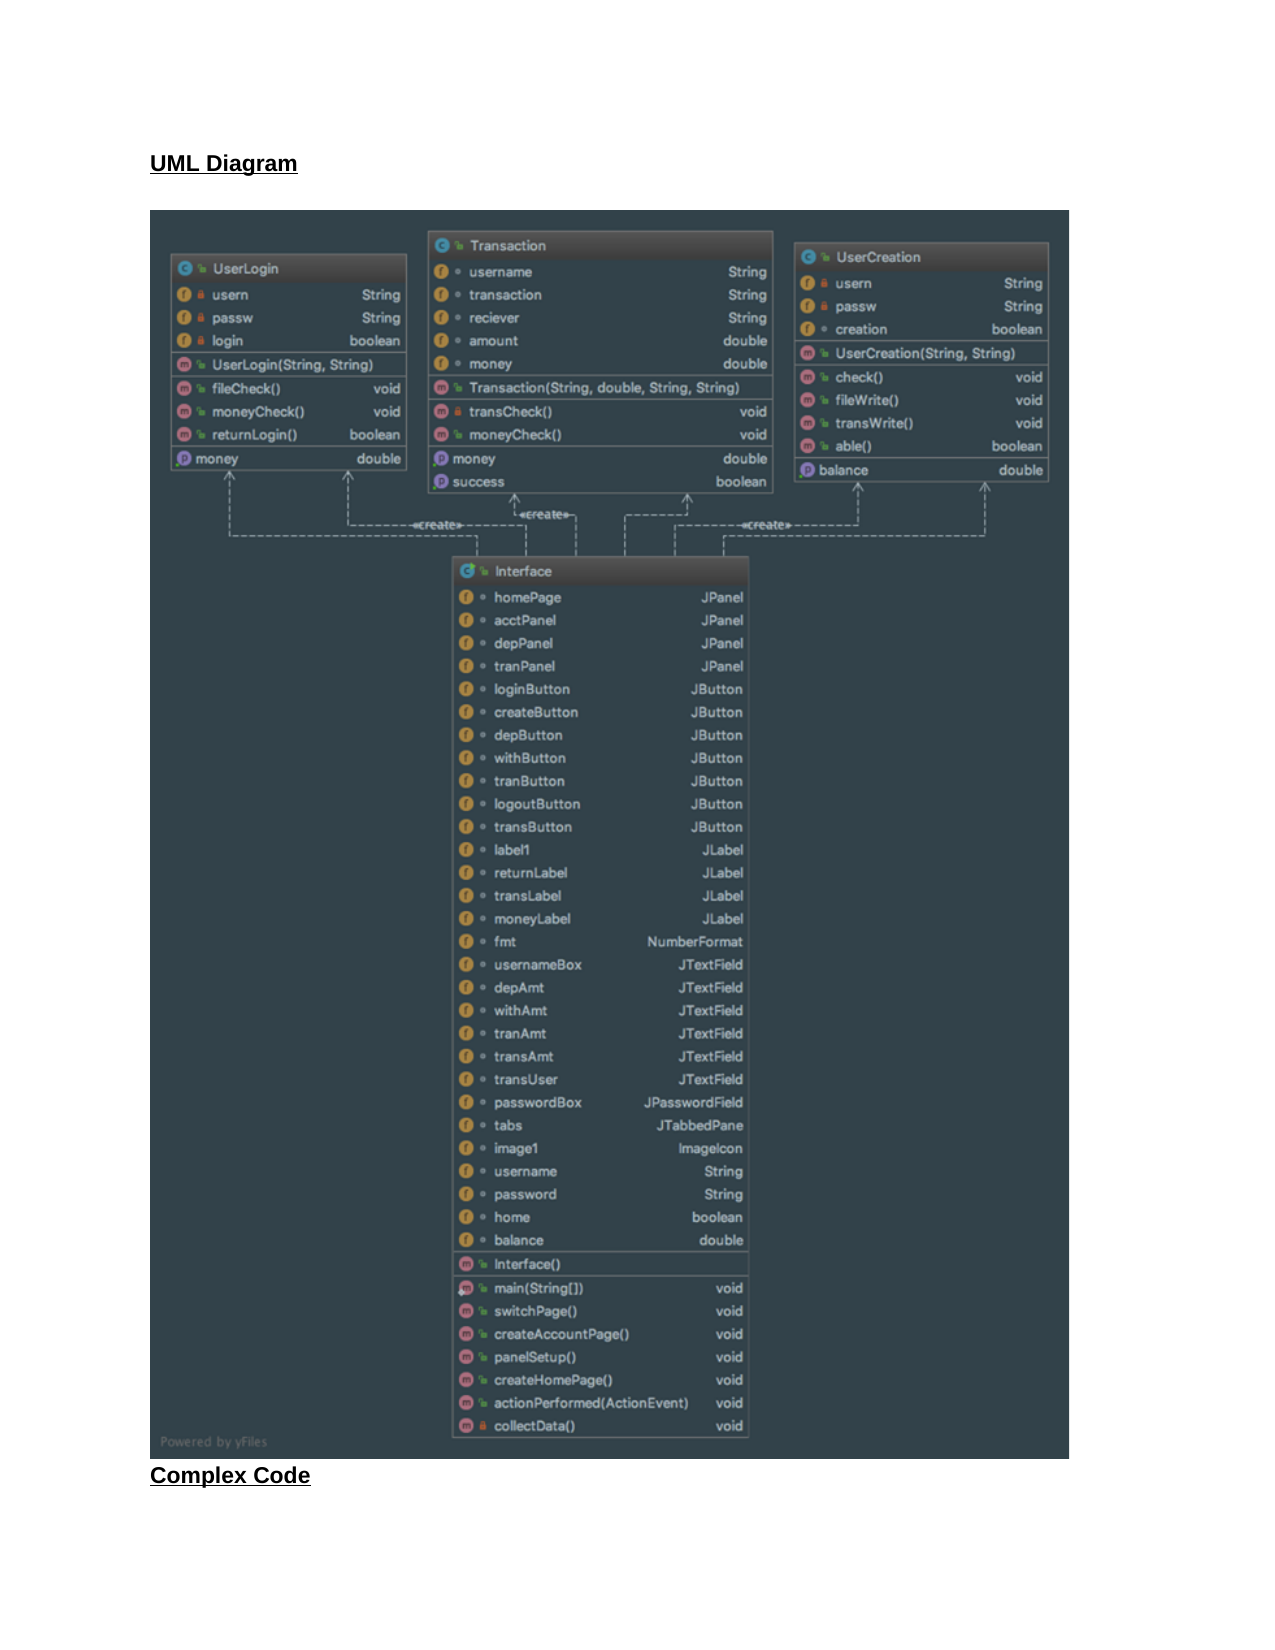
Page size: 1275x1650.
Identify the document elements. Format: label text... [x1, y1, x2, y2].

text Complex Code [150, 1462, 1125, 1488]
text UML Diagram [150, 150, 1125, 176]
picture [150, 210, 1070, 1459]
